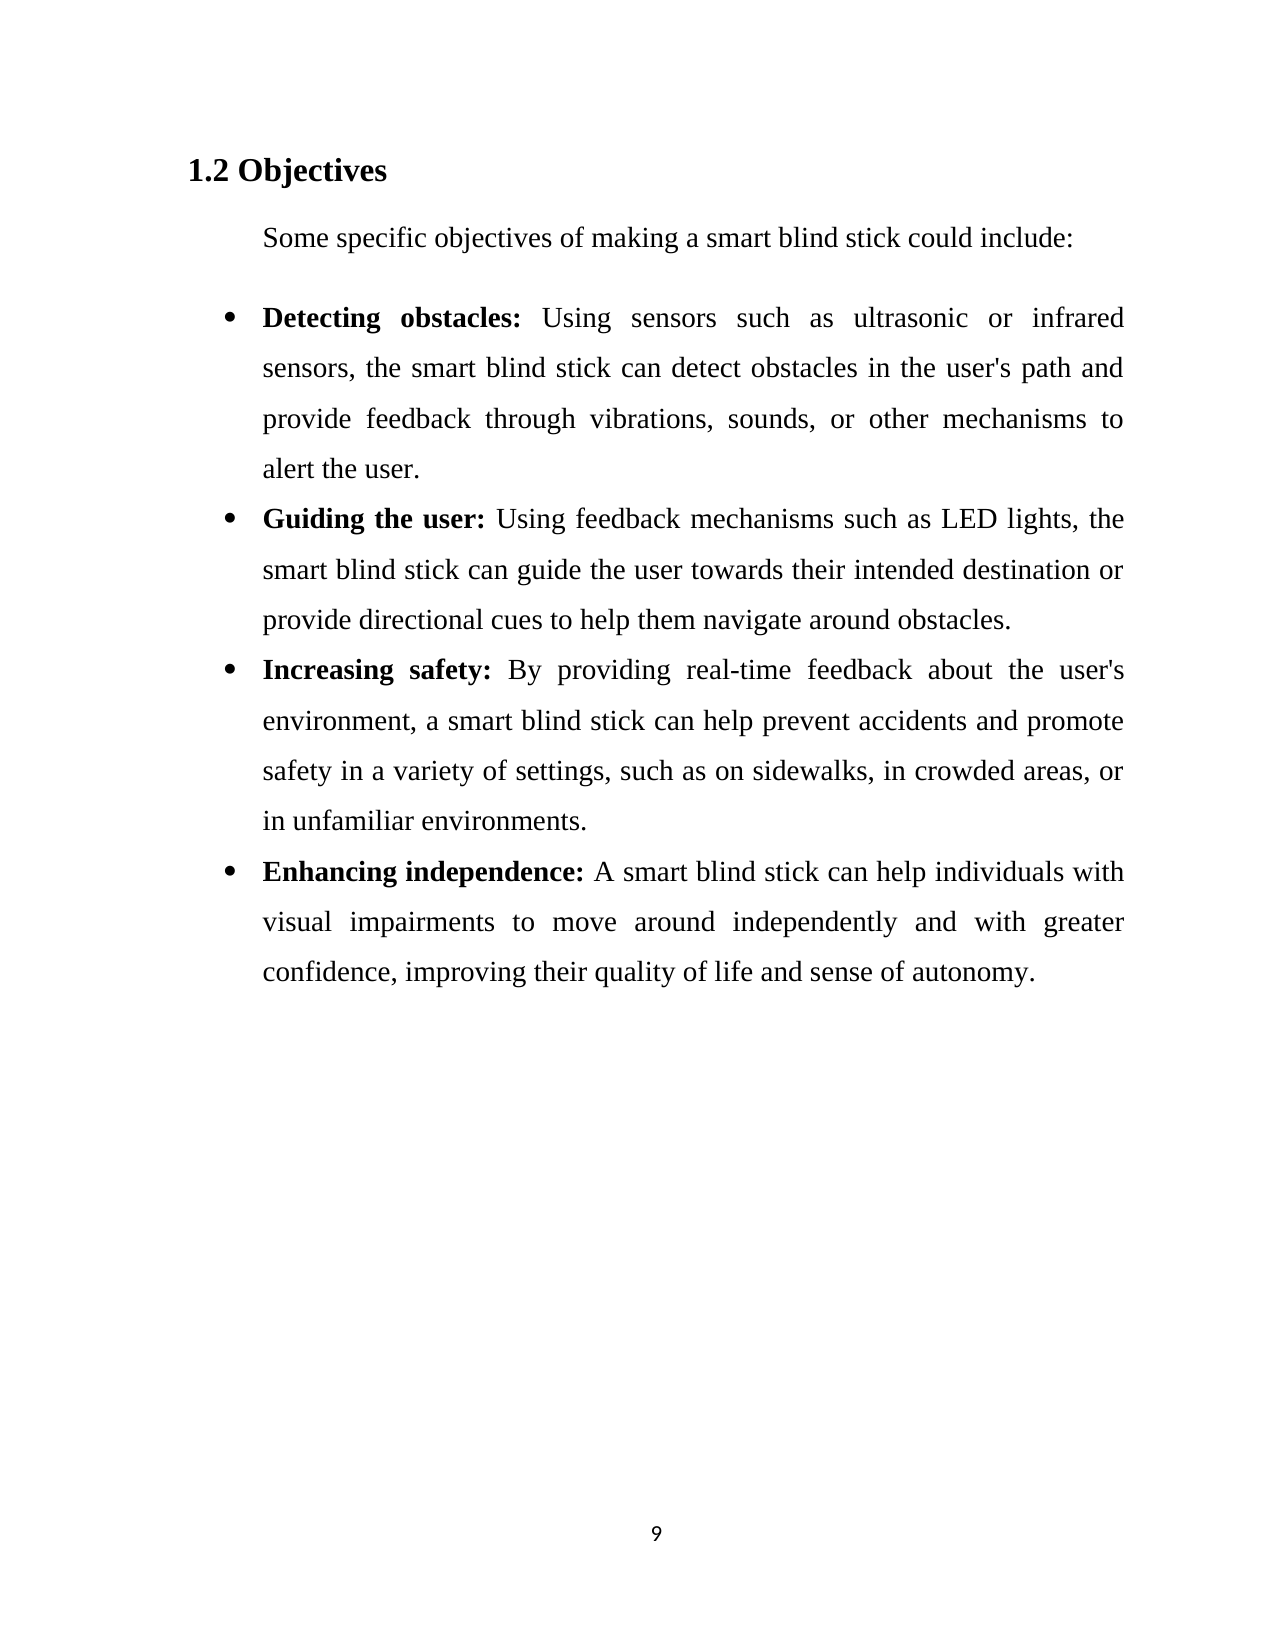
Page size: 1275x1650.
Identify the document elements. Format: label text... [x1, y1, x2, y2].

text Some specific objectives of making a smart blind stick could include: [262, 221, 1125, 254]
list Detecting obstacles: Using sensors such as ultrasonic or infrared sensors, the smart blind stick can detect obstacles in the user's path and provide feedback through vibrations, sounds, or other mechanisms to alert the user. [225, 300, 1125, 484]
list Guiding the user: Using feedback mechanisms such as LED lights, the smart blind stick can guide the user towards their intended destination or provide directional cues to help them navigate around obstacles. [225, 531, 1125, 665]
subtitle 1.2 Objectives [187, 150, 1125, 188]
list Increasing safety: By providing real-time feedback about the user's environment, a smart blind stick can help prevent accidents and promote safety in a variety of settings, such as on sidewalks, in crowded areas, or in unfamiliar environments. [225, 711, 1125, 895]
list Enhancing independence: A smart blind stick can help individuals with visual impairments to move around independently and with greater confidence, improving their quality of life and sense of autonomy. [225, 941, 1125, 1076]
